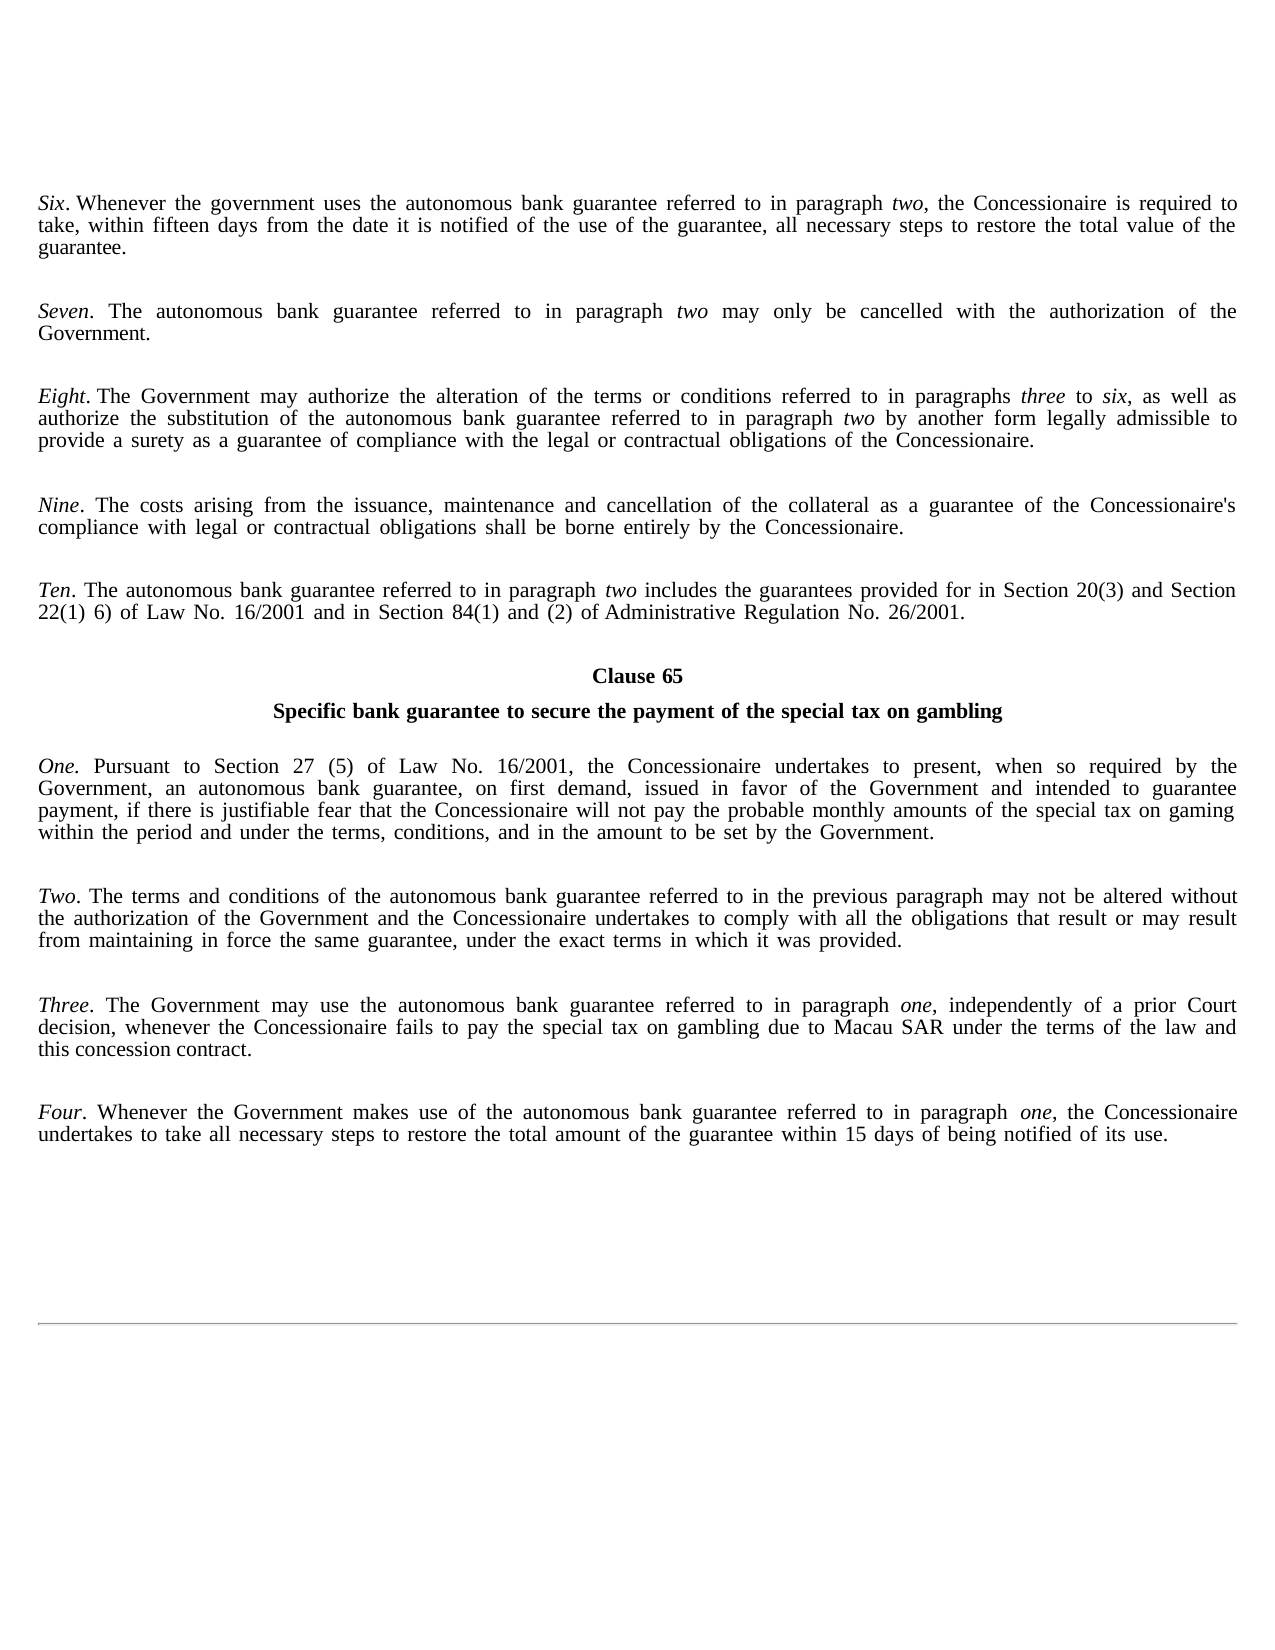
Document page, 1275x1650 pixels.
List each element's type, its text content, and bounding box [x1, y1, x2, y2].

text Clause 65 [25, 663, 1250, 688]
text Three. The Government may use the autonomous bank guarantee referred to in paragraph one, independently of a prior Court decision, whenever the Concessionaire fails to pay the special tax on gambling due to Macau SAR under the terms of the law and this concession contract. [38, 994, 1238, 1061]
text Four. Whenever the Government makes use of the autonomous bank guarantee referred to in paragraph one, the Concessionaire undertakes to take all necessary steps to restore the total amount of the guarantee within 15 days of being notified of its use. [38, 1102, 1238, 1146]
text Specific bank guarantee to secure the payment of the special tax on gambling [25, 698, 1250, 723]
text Two. The terms and conditions of the autonomous bank guarantee referred to in the previous paragraph may not be altered without the authorization of the Government and the Concessionaire undertakes to comply with all the obligations that result or may result from maintaining in force the same guarantee, under the exact terms in which it was provided. [38, 886, 1238, 952]
text Six. Whenever the government uses the autonomous bank guarantee referred to in paragraph two, the Concessionaire is required to take, within fifteen days from the date it is notified of the use of the guarantee, all necessary steps to restore the total value of the guarantee. [38, 193, 1238, 259]
text Eight. The Government may authorize the alteration of the terms or conditions referred to in paragraphs three to six, as well as authorize the substitution of the autonomous bank guarantee referred to in paragraph two by another form legally admissible to provide a surety as a guarantee of compliance with the legal or contractual obligations of the Concessionaire. [38, 386, 1238, 452]
text Ten. The autonomous bank guarantee referred to in paragraph two includes the guarantees provided for in Section 20(3) and Section 22(1) 6) of Law No. 16/2001 and in Section 84(1) and (2) of Administrative Regulation No. 26/2001. [38, 580, 1238, 624]
text Seven. The autonomous bank guarantee referred to in paragraph two may only be cancelled with the authorization of the Government. [38, 300, 1238, 345]
text One. Pursuant to Section 27 (5) of Law No. 16/2001, the Concessionaire undertakes to present, when so required by the Government, an autonomous bank guarantee, on first demand, issued in favor of the Government and intended to guarantee payment, if there is justifiable fear that the Concessionaire will not pay the probable monthly amounts of the special tax on gaming within the period and under the terms, conditions, and in the amount to be set by the Government. [38, 756, 1238, 844]
text Nine. The costs arising from the issuance, maintenance and cancellation of the collateral as a guarantee of the Concessionaire's compliance with legal or contractual obligations shall be borne entirely by the Concessionaire. [38, 495, 1238, 539]
